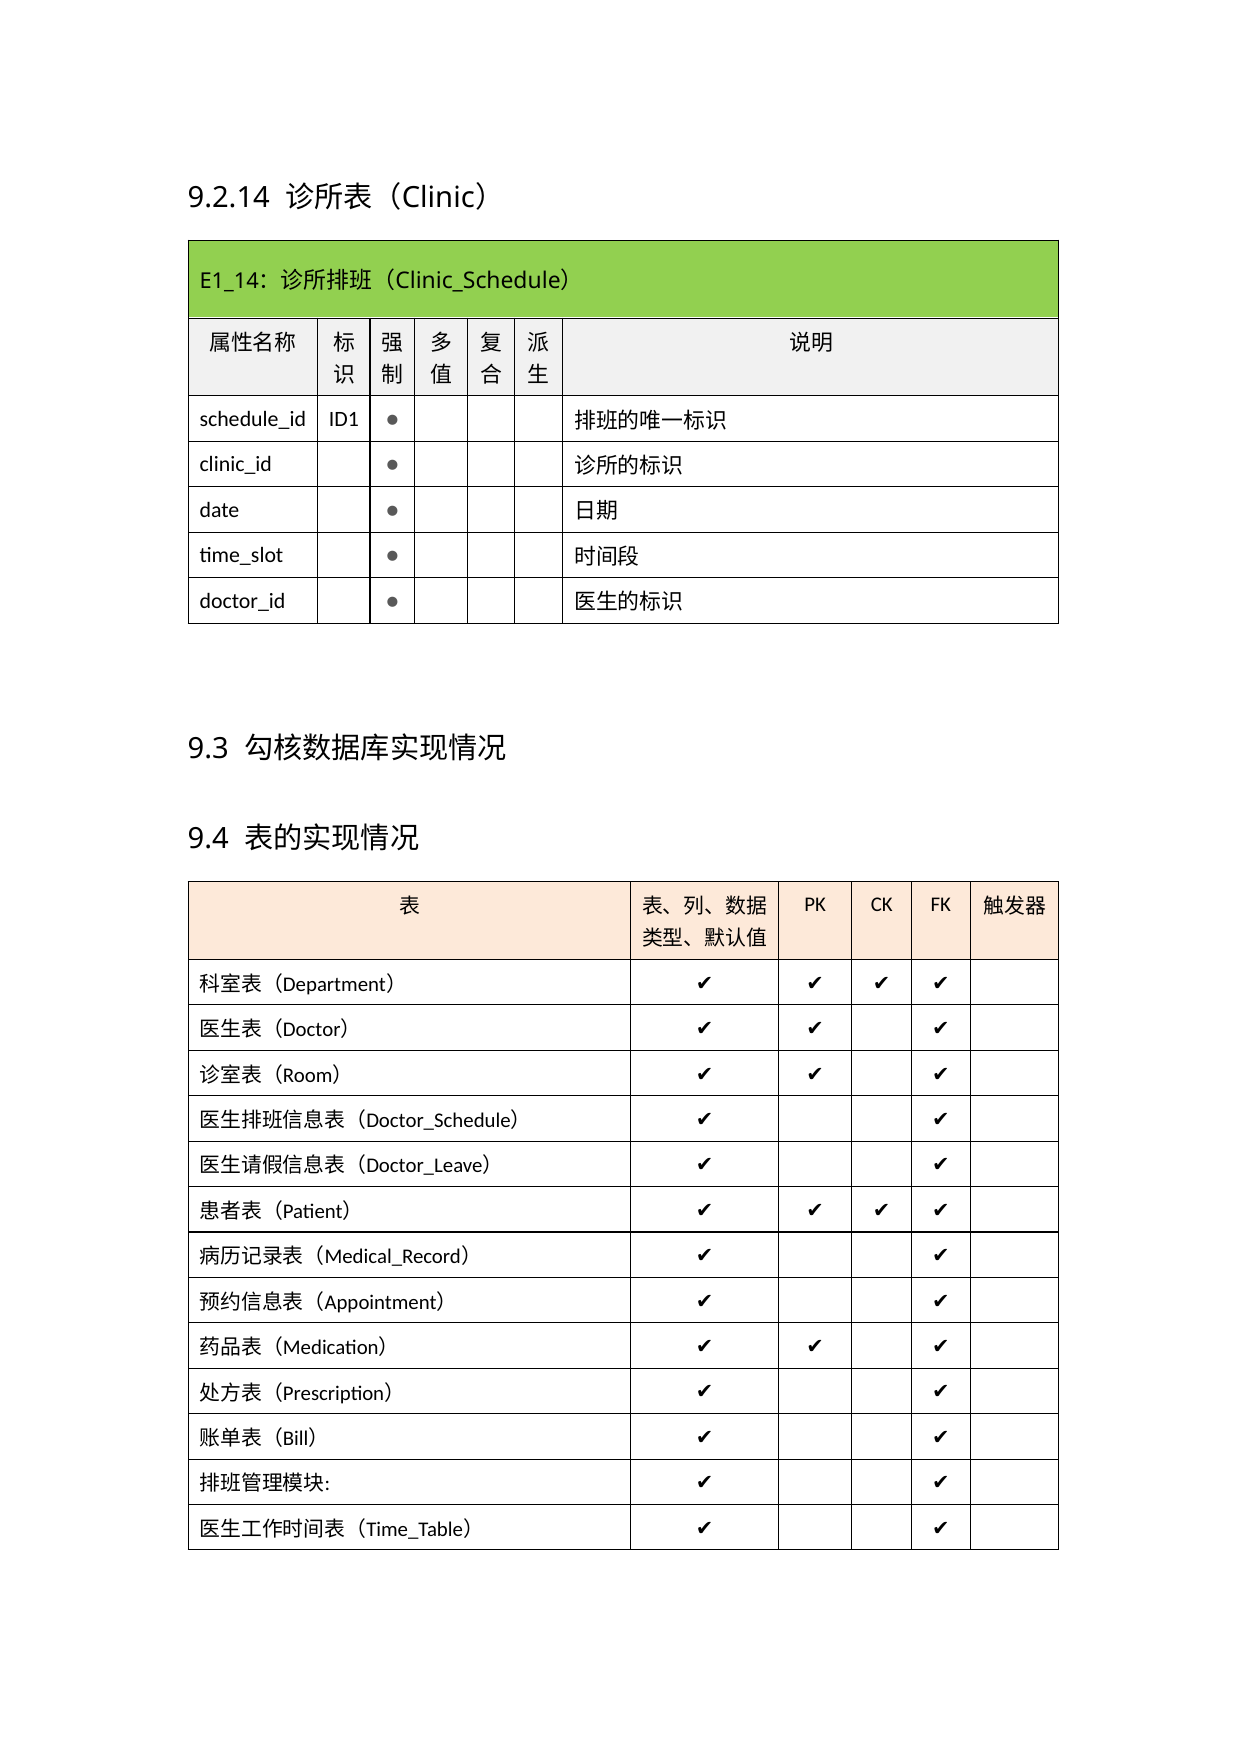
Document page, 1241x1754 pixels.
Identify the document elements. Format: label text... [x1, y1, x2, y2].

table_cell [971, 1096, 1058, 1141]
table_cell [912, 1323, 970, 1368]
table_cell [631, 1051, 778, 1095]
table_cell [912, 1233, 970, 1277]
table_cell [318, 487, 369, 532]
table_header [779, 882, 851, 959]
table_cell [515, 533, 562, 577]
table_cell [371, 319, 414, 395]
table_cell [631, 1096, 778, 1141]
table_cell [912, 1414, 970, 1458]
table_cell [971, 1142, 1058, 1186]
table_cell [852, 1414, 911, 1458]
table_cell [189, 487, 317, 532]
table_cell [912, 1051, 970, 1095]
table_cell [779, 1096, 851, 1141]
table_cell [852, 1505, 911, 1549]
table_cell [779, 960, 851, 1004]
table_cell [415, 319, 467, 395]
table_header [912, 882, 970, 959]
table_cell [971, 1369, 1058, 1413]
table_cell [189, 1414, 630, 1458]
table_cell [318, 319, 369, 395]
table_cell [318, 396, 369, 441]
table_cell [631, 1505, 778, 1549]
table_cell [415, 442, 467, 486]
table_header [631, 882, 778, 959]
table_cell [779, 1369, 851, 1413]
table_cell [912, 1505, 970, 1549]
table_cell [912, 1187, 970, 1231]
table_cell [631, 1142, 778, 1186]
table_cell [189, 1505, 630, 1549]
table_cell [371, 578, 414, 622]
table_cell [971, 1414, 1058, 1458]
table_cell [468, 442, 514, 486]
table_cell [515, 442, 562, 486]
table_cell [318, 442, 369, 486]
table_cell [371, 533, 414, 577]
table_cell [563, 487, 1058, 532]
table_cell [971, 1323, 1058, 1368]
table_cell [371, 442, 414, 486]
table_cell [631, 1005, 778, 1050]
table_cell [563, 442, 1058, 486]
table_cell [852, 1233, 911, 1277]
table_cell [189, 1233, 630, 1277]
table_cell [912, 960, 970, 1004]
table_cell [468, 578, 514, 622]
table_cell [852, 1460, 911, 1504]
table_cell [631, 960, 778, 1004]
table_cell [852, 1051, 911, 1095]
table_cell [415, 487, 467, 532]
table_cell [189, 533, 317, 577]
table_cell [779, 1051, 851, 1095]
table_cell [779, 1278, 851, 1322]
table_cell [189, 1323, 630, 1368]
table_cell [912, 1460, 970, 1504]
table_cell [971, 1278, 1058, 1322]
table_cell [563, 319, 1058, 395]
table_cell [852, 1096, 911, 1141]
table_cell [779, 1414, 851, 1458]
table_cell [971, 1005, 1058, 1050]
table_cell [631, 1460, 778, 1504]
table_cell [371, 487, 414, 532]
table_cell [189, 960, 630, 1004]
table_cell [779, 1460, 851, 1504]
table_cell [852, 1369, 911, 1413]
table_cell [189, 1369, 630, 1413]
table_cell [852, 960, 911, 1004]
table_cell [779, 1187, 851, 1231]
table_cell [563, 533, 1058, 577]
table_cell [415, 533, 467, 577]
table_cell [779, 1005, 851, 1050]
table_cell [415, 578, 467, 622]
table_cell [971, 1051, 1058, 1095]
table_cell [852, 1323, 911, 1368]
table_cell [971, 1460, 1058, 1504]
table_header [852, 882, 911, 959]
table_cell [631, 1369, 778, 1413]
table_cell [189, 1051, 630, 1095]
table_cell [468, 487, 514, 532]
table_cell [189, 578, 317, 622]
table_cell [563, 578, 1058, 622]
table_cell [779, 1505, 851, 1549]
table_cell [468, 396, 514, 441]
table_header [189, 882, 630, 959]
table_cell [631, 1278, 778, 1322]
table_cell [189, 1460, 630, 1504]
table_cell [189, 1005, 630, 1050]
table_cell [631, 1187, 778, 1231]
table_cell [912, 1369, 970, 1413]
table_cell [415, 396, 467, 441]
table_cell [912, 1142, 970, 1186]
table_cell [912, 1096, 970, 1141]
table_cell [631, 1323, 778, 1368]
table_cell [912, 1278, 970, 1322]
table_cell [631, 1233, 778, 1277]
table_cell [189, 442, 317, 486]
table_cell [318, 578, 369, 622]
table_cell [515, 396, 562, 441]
subtitle 勾核数据库实现情况 [187, 713, 1053, 778]
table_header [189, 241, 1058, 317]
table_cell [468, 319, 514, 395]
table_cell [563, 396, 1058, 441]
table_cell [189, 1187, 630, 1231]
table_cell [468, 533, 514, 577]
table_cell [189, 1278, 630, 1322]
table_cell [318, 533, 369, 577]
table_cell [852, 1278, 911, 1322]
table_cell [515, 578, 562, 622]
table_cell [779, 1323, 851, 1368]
subtitle 表的实现情况 [187, 803, 1053, 868]
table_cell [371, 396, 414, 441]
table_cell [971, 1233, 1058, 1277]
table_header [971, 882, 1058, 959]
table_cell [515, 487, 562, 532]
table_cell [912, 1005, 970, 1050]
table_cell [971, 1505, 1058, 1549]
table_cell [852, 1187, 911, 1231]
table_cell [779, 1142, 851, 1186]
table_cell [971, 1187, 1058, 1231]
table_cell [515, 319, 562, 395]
subtitle 诊所表（Clinic） [187, 162, 1053, 227]
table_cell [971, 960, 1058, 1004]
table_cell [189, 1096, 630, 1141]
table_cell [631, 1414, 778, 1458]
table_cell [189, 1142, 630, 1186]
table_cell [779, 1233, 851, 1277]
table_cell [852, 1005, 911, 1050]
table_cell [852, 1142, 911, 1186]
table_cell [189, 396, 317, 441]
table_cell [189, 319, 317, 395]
